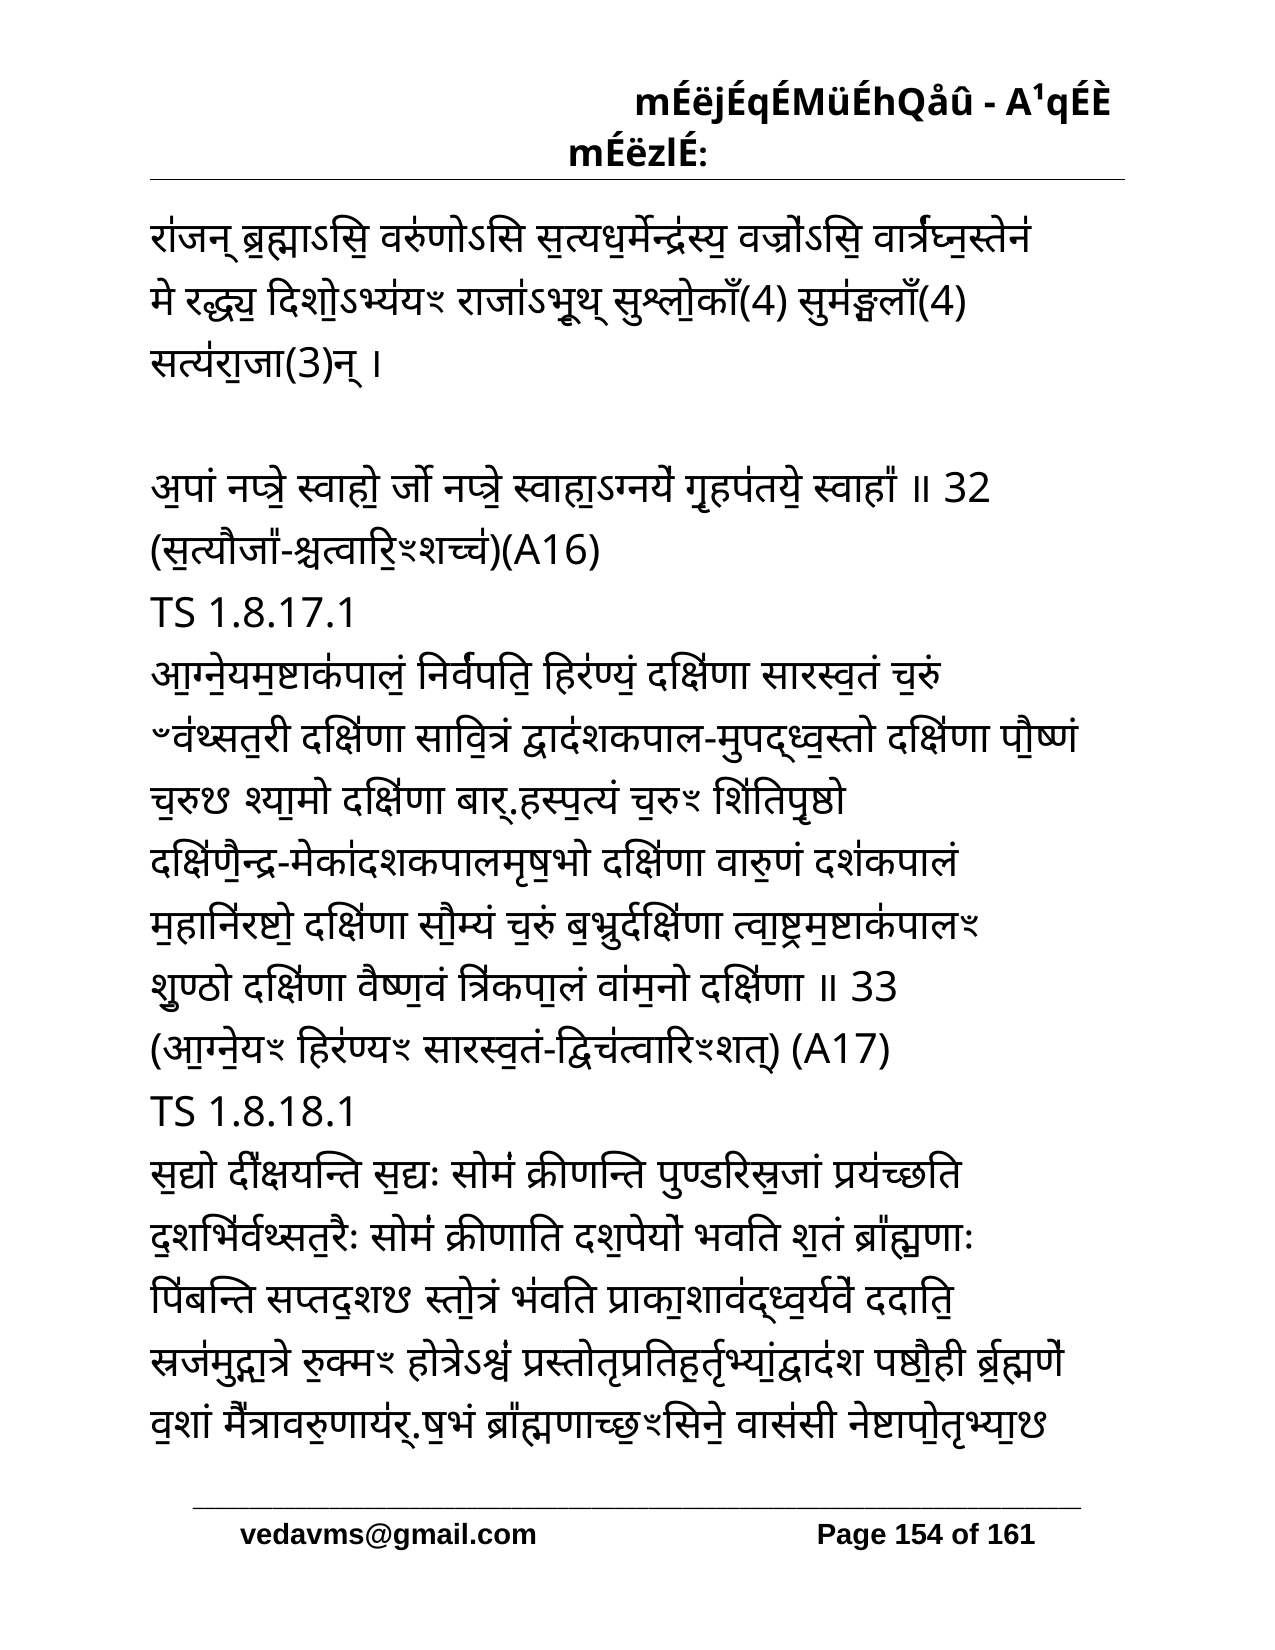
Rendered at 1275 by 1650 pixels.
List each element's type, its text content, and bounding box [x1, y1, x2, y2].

text म॒हानि॑रष्टो॒ दक्षि॑णा सौ॒म्यं च॒रुं ब॒भ्रुर्दक्षि॑णा त्वा॒ष्ट्रम॒ष्टाक॑पालꣳ [150, 894, 1125, 951]
text द॒शभि॑र्वथ्सत॒रैः सोमं॑ क्रीणाति दश॒पेयो॑ भवति श॒तं ब्रा᳚ह्म॒णाः [150, 1207, 1125, 1263]
text सत्य॑रा॒जा(3)न् । [150, 333, 1125, 390]
text शु॒ण्ठो दक्षि॑णा वैष्ण॒वं त्रि॑कपा॒लं वा॑म॒नो दक्षि॑णा ॥ 33 [150, 957, 1125, 1014]
text दक्षि॑णै॒न्द्र-मेका॑दशकपालमृष॒भो दक्षि॑णा वारु॒णं दश॑कपालं [150, 832, 1125, 889]
text पि॑बन्ति सप्तद॒शᳪ स्तो॒त्रं भ॑वति प्राका॒शाव॑द्ध्व॒र्यवे॑ ददाति॒ [150, 1269, 1125, 1326]
text स॒द्यो दी᳚क्षयन्ति स॒द्यः सोमं॑ क्रीणन्ति पुण्डरिस्र॒जां प्रय॑च्छति [150, 1144, 1125, 1201]
text ꣲव॑थ्सत॒री दक्षि॑णा सावि॒त्रं द्वाद॑शकपाल-मुपद्ध्व॒स्तो दक्षि॑णा पौ॒ष्णं [150, 707, 1125, 764]
text TS 1.8.18.1 [150, 1082, 1125, 1138]
text स्रज॑मुद्गा॒त्रे रु॒क्मꣳ होत्रेऽश्वं॑ प्रस्तोतृप्रतिह॒र्तृभ्यां॒द्वाद॑श पष्ठौ॒ही र्ब्र॒ह्मणे॑ व॒शां मै᳚त्रावरु॒णाय॑र्.ष॒भं ब्रा᳚ह्मणाच्छ॒ꣳसिने॒ वास॑सी नेष्टापो॒तृभ्या॒ᳪ [150, 1331, 1125, 1451]
text अ॒पां नप्त्रे॒ स्वाहो॒ र्जो नप्त्रे॒ स्वाहा॒ऽग्नये॑ गृ॒हप॑तये॒ स्वाहा᳚ ॥ 32 [150, 458, 1125, 514]
text मे रद्ध्य॒ दिशो॒ऽभ्य॑यꣳ राजा॑ऽभू॒थ् सुश्लो॒काँ(4) सुम॑ङ्ग॒लाँ(4) [150, 271, 1125, 327]
text आ॒ग्ने॒यम॒ष्टाक॑पालं॒ निर्व॑पति॒ हिर॑ण्यं॒ दक्षि॑णा सारस्व॒तं च॒रुं [150, 645, 1125, 702]
text च॒रुᳪ श्या॒मो दक्षि॑णा बार्.हस्प॒त्यं च॒रुꣳ शि॑तिपृ॒ष्ठो [150, 770, 1125, 827]
text (स॒त्यौजा᳚-श्चत्वारि॒ꣳशच्च॑)(A16) [150, 520, 1125, 577]
text रा॑जन् ब्र॒ह्माऽसि॒ वरु॑णोऽसि स॒त्यध॒र्मेन्द्र॑स्य॒ वज्रो॑ऽसि॒ वार्त्र॑घ्न॒स्तेन॑ [150, 208, 1125, 265]
text TS 1.8.17.1 [150, 583, 1125, 639]
text (आ॒ग्ने॒यꣳ हिर॑ण्यꣳ सारस्व॒तं-द्विच॑त्वारिꣳशत्) (A17) [150, 1019, 1125, 1076]
